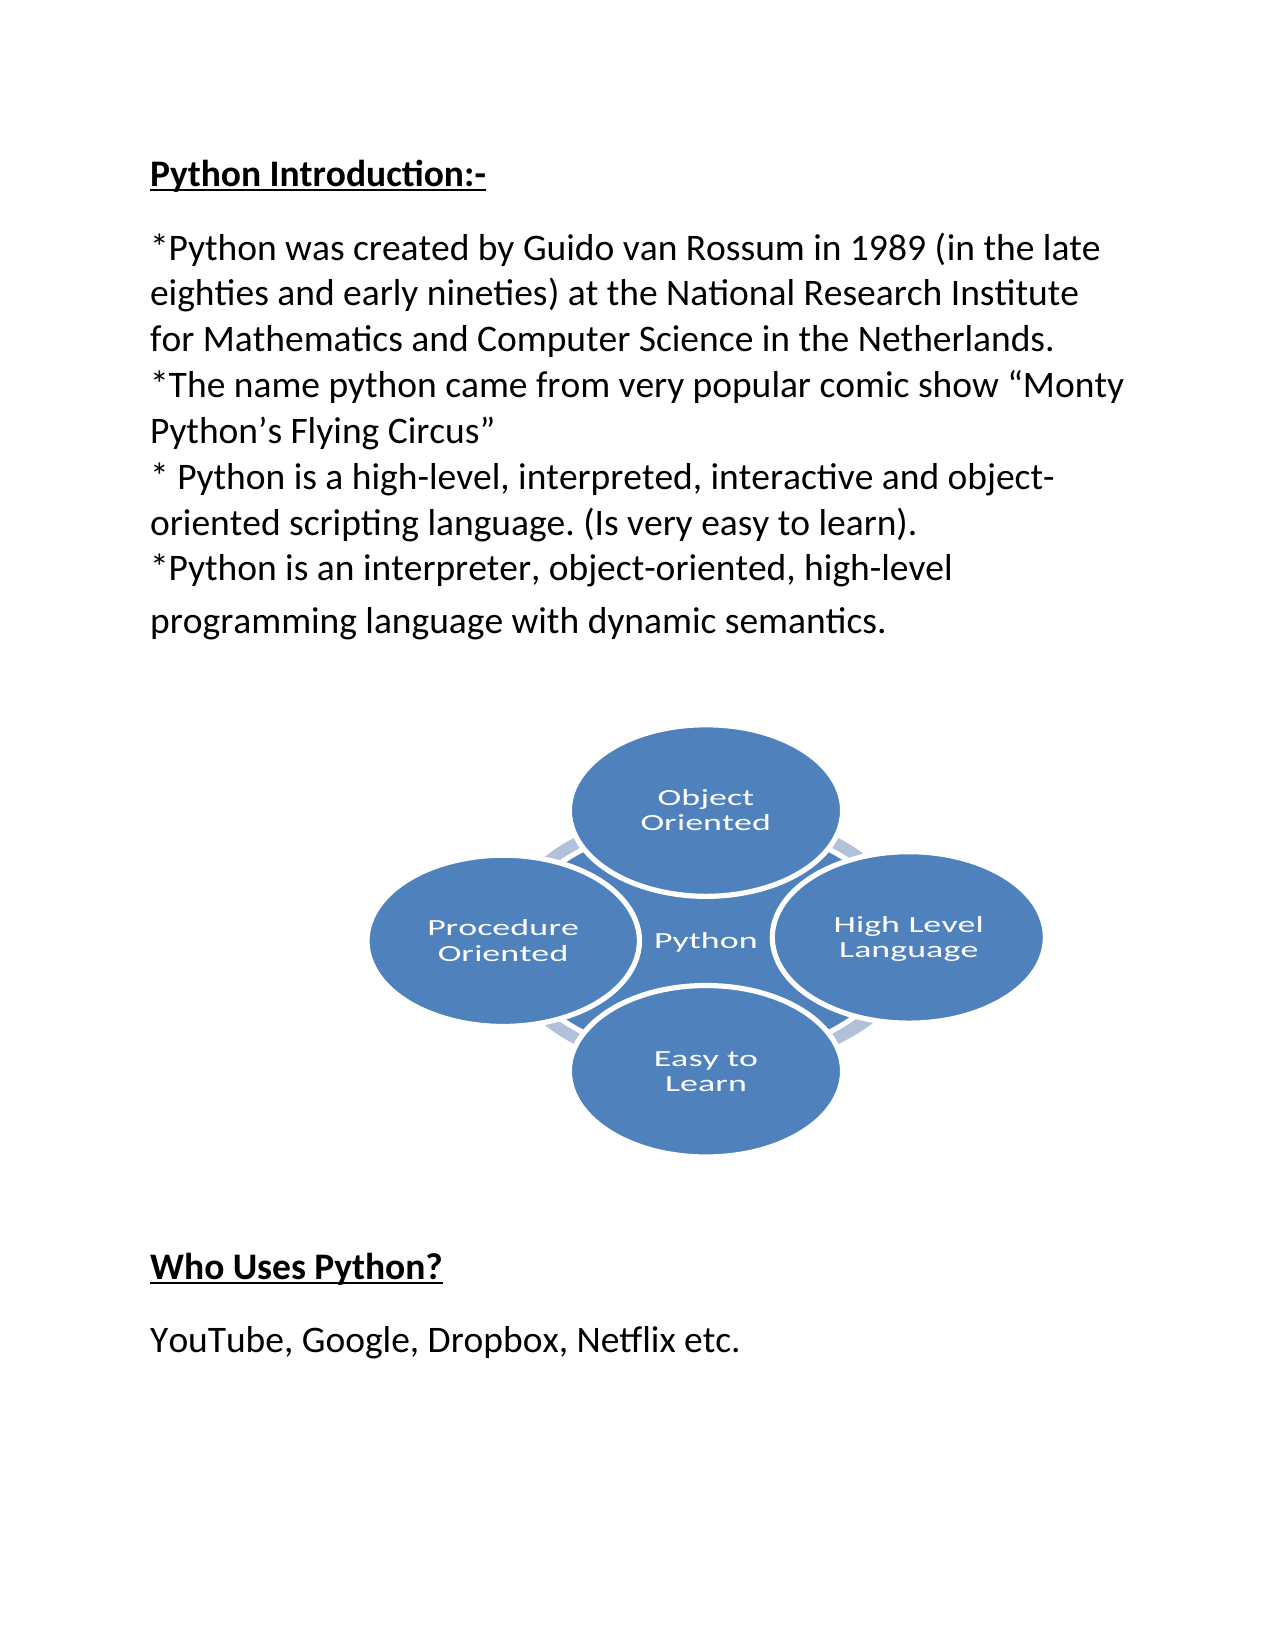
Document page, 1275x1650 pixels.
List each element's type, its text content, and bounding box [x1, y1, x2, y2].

text YouTube, Google, Dropbox, Netflix etc. [150, 1316, 1125, 1362]
text *The name python came from very popular comic show “Monty Python’s Flying Circus” [150, 361, 1125, 453]
text Who Uses Python? [150, 1243, 1125, 1288]
text *Python is an interpreter, object-oriented, high-level programming language with dynamic semantics. [150, 544, 1125, 643]
text * Python is a high-level, interpreted, interactive and object-oriented scripting language. (Is very easy to learn). [150, 453, 1125, 544]
text Python Introduction:- [150, 150, 1125, 196]
text *Python was created by Guido van Rossum in 1989 (in the late eighties and early nineties) at the National Research Institute for Mathematics and Computer Science in the Netherlands. [150, 223, 1125, 361]
